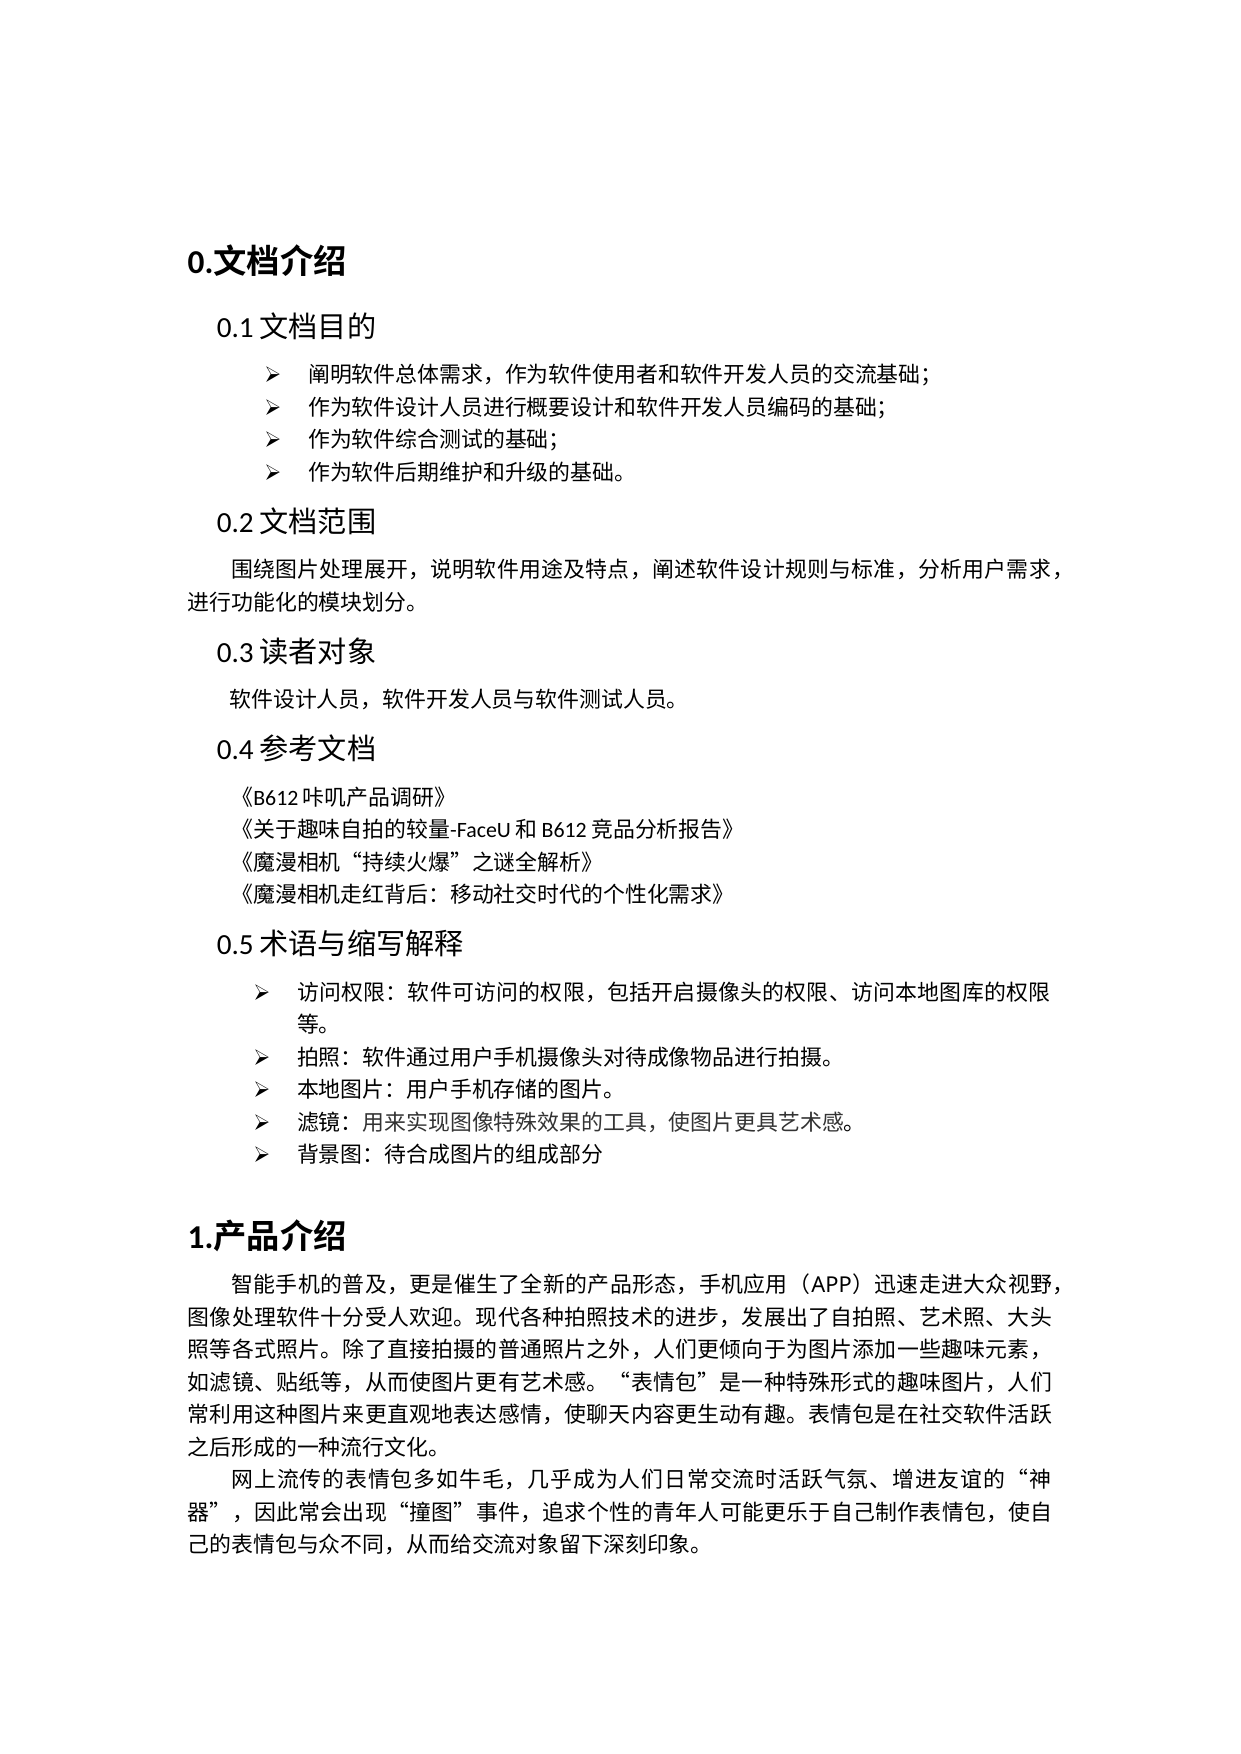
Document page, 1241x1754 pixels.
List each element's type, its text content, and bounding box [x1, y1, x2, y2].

text 0.3读者对象 [187, 617, 1053, 682]
text 围绕图片处理展开，说明软件用途及特点，阐述软件设计规则与标准，分析用户需求，进行功能化的模块划分。 [187, 552, 1053, 617]
list 背景图：待合成图片的组成部分 [253, 1137, 1053, 1169]
text 《魔漫相机走红背后：移动社交时代的个性化需求》 [187, 877, 1053, 909]
list 滤镜：用来实现图像特殊效果的工具，使图片更具艺术感。 [253, 1104, 1053, 1137]
list 本地图片：用户手机存储的图片。 [253, 1072, 1053, 1104]
text 0.文档介绍 [187, 227, 1053, 292]
text 0.5术语与缩写解释 [187, 909, 1053, 974]
list 作为软件设计人员进行概要设计和软件开发人员编码的基础； [264, 389, 1053, 422]
text 0.2文档范围 [187, 487, 1053, 552]
list 访问权限：软件可访问的权限，包括开启摄像头的权限、访问本地图库的权限等。 [253, 974, 1053, 1039]
text 网上流传的表情包多如牛毛，几乎成为人们日常交流时活跃气氛、增进友谊的“神器”，因此常会出现“撞图”事件，追求个性的青年人可能更乐于自己制作表情包，使自己的表情包与众不同，从而给交流对象留下深刻印象。 [187, 1462, 1053, 1559]
text 0.1文档目的 [187, 292, 1053, 357]
text 1.产品介绍 [187, 1202, 1053, 1267]
list 作为软件综合测试的基础； [264, 422, 1053, 454]
text 《关于趣味自拍的较量-FaceU和B612竞品分析报告》 [187, 812, 1053, 844]
list 拍照：软件通过用户手机摄像头对待成像物品进行拍摄。 [253, 1039, 1053, 1072]
list 阐明软件总体需求，作为软件使用者和软件开发人员的交流基础； [264, 357, 1053, 389]
text 智能手机的普及，更是催生了全新的产品形态，手机应用（APP）迅速走进大众视野，图像处理软件十分受人欢迎。现代各种拍照技术的进步，发展出了自拍照、艺术照、大头照等各式照片。除了直接拍摄的普通照片之外，人们更倾向于为图片添加一些趣味元素，如滤镜、贴纸等，从而使图片更有艺术感。“表情包”是一种特殊形式的趣味图片，人们常利用这种图片来更直观地表达感情，使聊天内容更生动有趣。表情包是在社交软件活跃之后形成的一种流行文化。 [187, 1267, 1053, 1462]
list 作为软件后期维护和升级的基础。 [264, 454, 1053, 487]
text 《B612咔叽产品调研》 [187, 779, 1053, 812]
text 软件设计人员，软件开发人员与软件测试人员。 [187, 682, 1053, 714]
text 0.4参考文档 [187, 714, 1053, 779]
text 《魔漫相机“持续火爆”之谜全解析》 [187, 844, 1053, 877]
